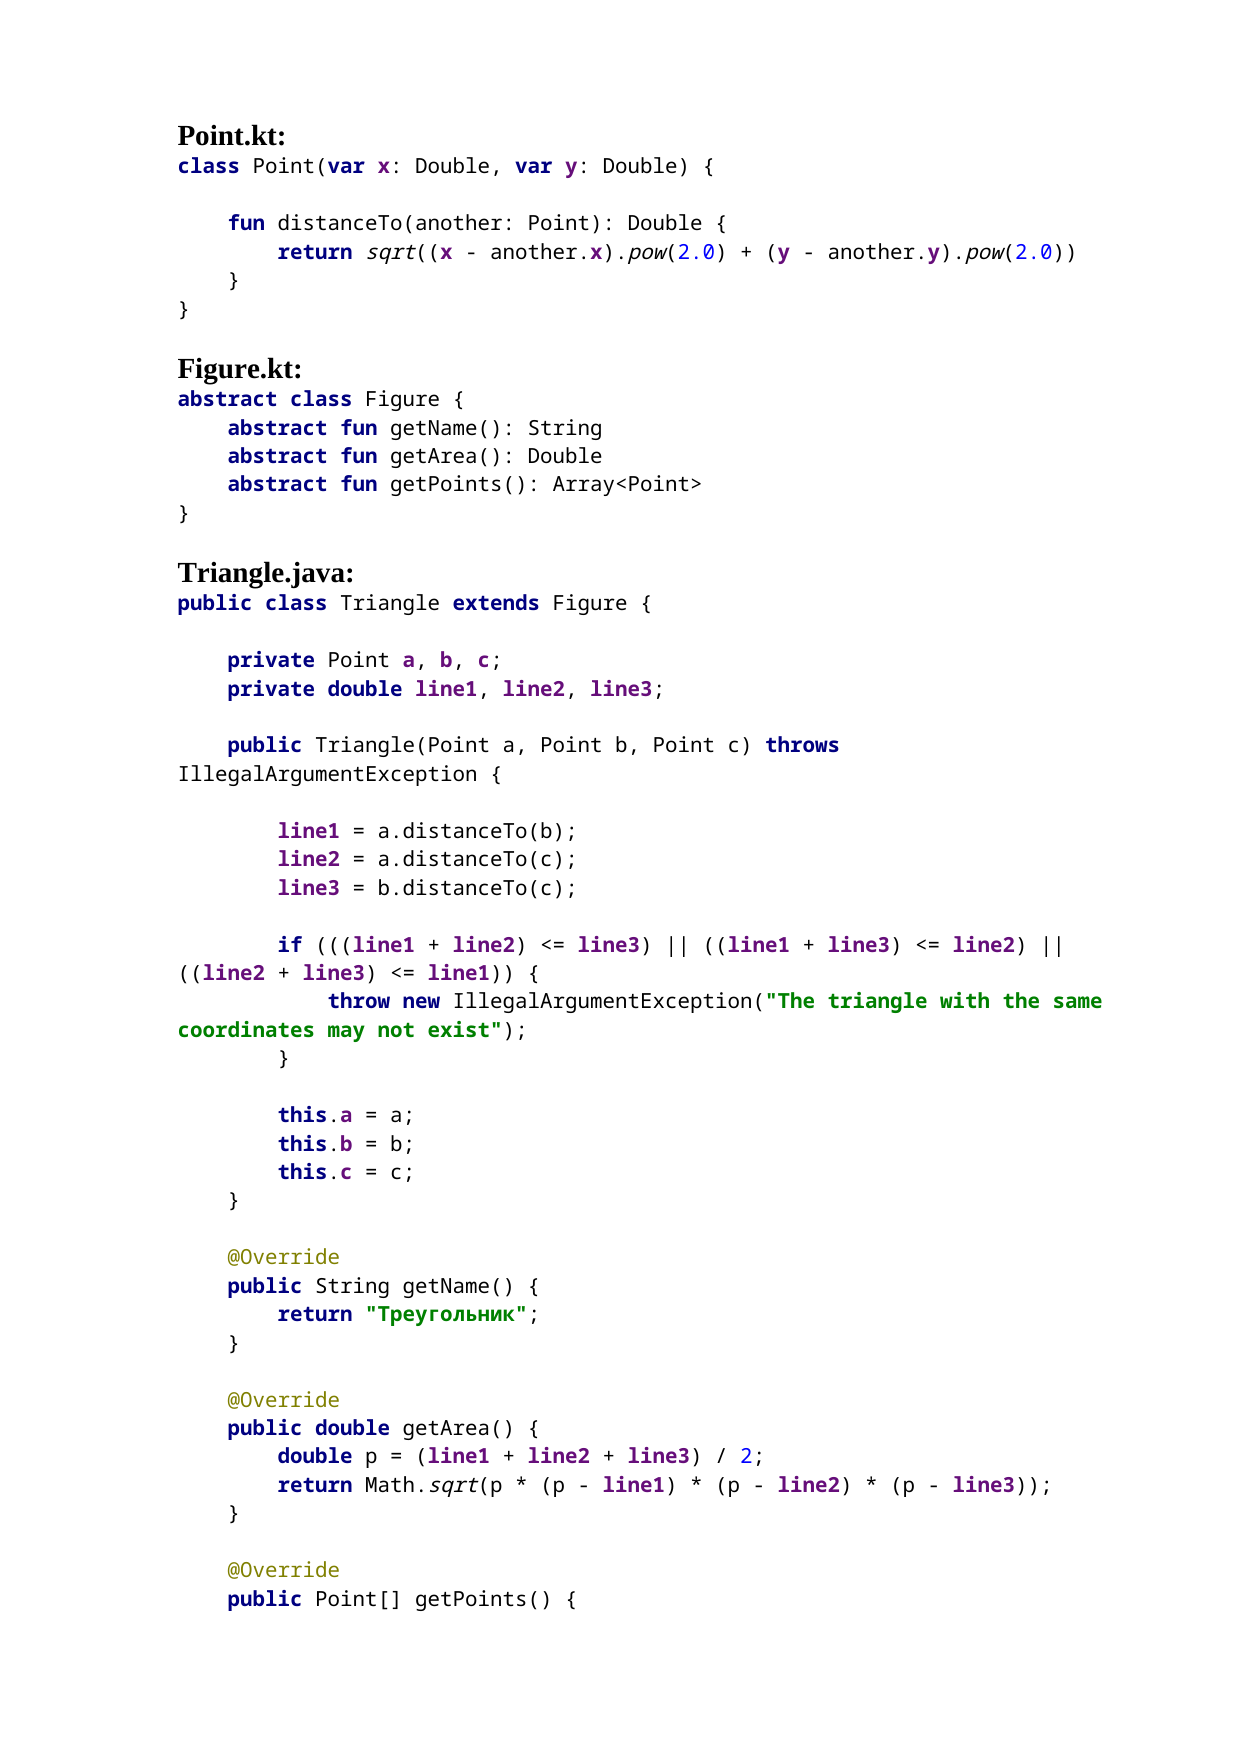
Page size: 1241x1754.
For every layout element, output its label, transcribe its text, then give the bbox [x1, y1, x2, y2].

text Triangle.java: [177, 555, 1152, 588]
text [177, 588, 1152, 1612]
text class Point(var x: Double, var y: Double) { fun distanceTo(another: Point): Double { return sqrt((x - another.x).pow(2.0) + (y - another.y).pow(2.0)) } } [177, 152, 1152, 322]
text abstract class Figure { abstract fun getName(): String abstract fun getArea(): Double abstract fun getPoints(): Array<Point> } [177, 384, 1152, 526]
text Figure.kt: [177, 351, 1152, 384]
text Point.kt: [177, 118, 1152, 152]
